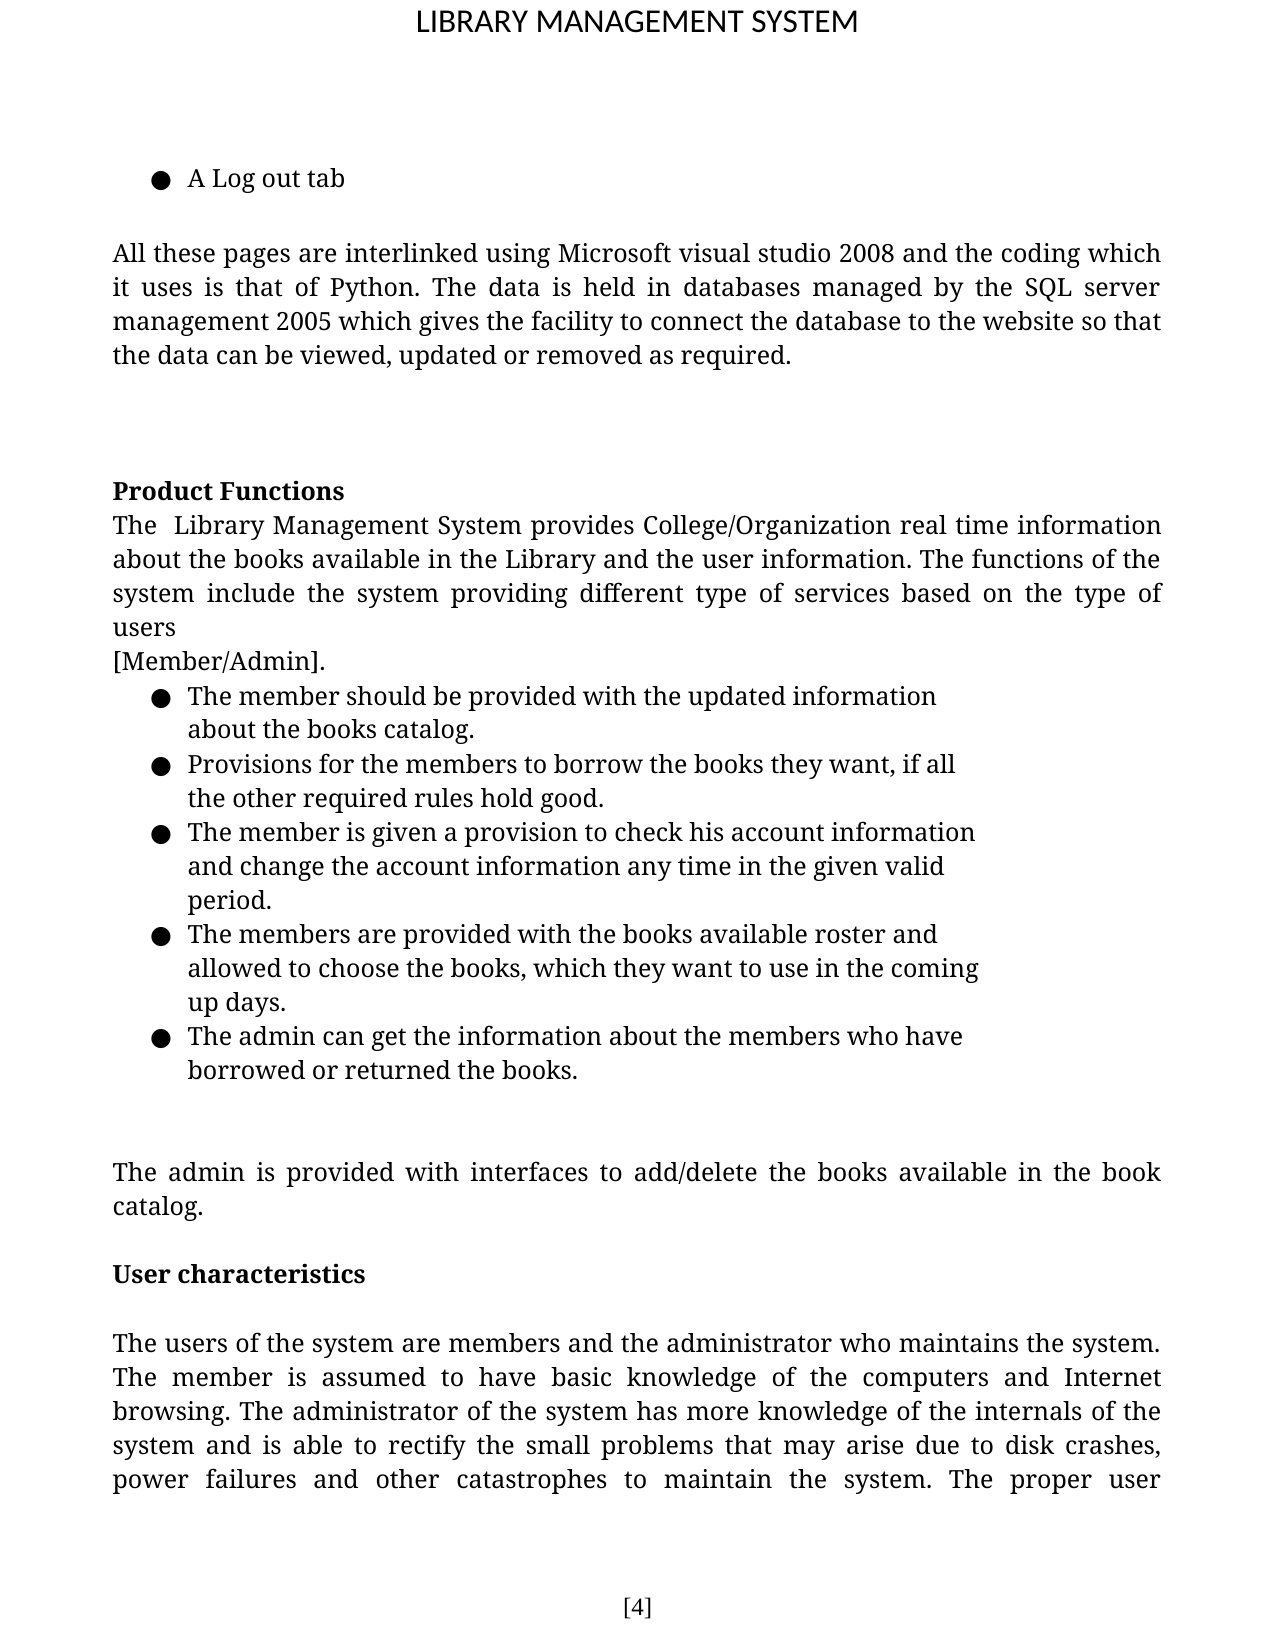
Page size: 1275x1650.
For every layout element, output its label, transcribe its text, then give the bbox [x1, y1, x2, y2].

text period. [187, 882, 1162, 917]
text All these pages are interlinked using Microsoft visual studio 2008 and the coding which it uses is that of Python. The data is held in databases managed by the SQL server management 2005 which gives the facility to connect the database to the website so that the data can be viewed, updated or removed as required. [112, 235, 1162, 372]
text Product Functions [112, 474, 1162, 508]
text the other required rules hold good. [187, 780, 1162, 814]
list The member is given a provision to check his account information [150, 814, 1162, 848]
text The Library Management System provides College/Organization real time information about the books available in the Library and the user information. The functions of the system include the system providing different type of services based on the type of users [112, 508, 1162, 644]
text borrowed or returned the books. [187, 1053, 1162, 1087]
text up days. [187, 985, 1162, 1019]
text User characteristics [112, 1257, 1162, 1291]
text The admin is provided with interfaces to add/delete the books available in the book catalog. [112, 1155, 1162, 1223]
text about the books catalog. [187, 712, 1162, 746]
text [Member/Admin]. [112, 644, 1162, 678]
text allowed to choose the books, which they want to use in the coming [187, 951, 1162, 985]
list Provisions for the members to borrow the books they want, if all [150, 746, 1162, 780]
list A Log out tab [150, 150, 1162, 201]
list The members are provided with the books available roster and [150, 917, 1162, 951]
list The admin can get the information about the members who have [150, 1019, 1162, 1053]
list The member should be provided with the updated information [150, 678, 1162, 712]
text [112, 1325, 1162, 1496]
text and change the account information any time in the given valid [187, 848, 1162, 882]
